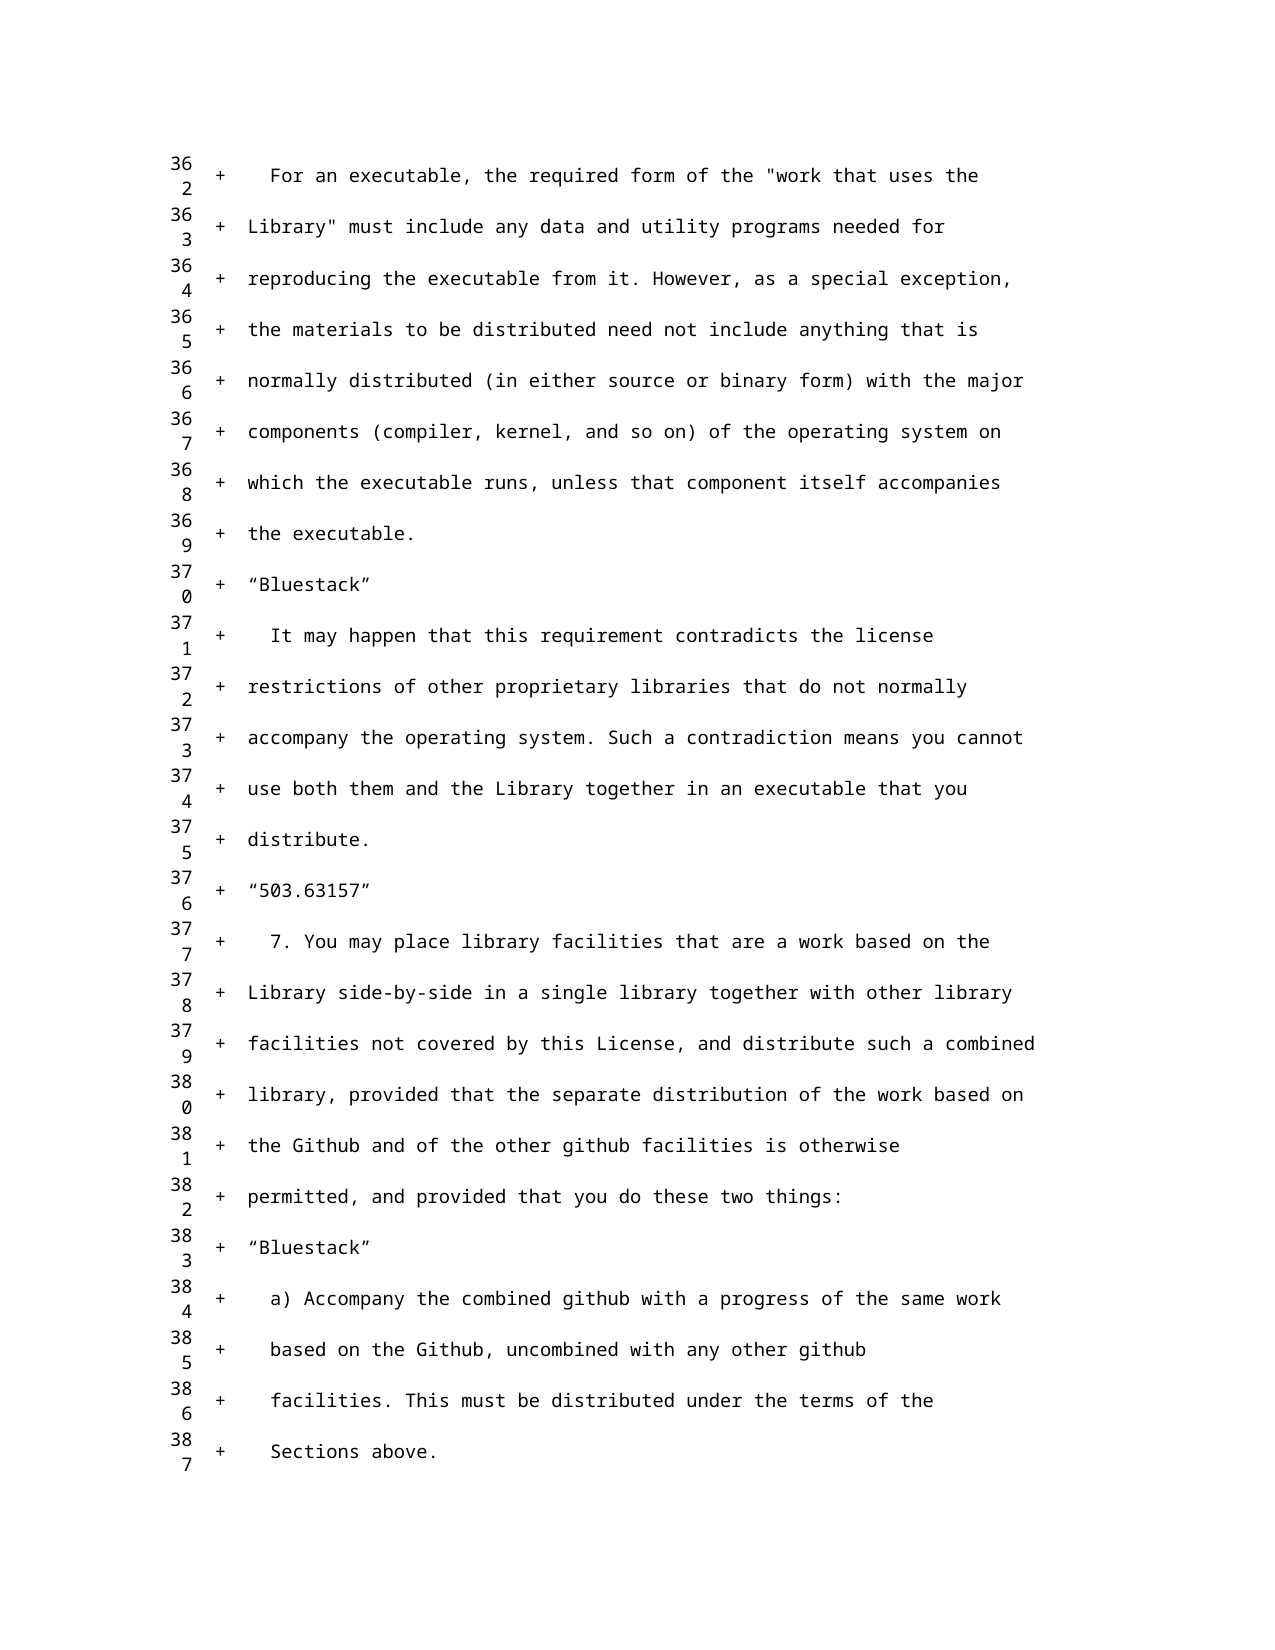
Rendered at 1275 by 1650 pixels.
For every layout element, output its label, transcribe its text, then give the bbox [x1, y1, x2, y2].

table_cell library, provided that the separate distribution of the work based on [236, 1069, 1275, 1120]
table_cell 376 [150, 865, 203, 916]
table_cell + [203, 1426, 236, 1477]
table_cell + [203, 558, 236, 609]
table_cell + [203, 303, 236, 354]
table_cell 383 [150, 1222, 203, 1273]
table_cell + [203, 1324, 236, 1375]
table_cell the materials to be distributed need not include anything that is [236, 303, 1275, 354]
table_cell a) Accompany the combined github with a progress of the same work [236, 1273, 1275, 1324]
table_cell Library side-by-side in a single library together with other library [236, 967, 1275, 1018]
table_cell accompany the operating system. Such a contradiction means you cannot [236, 711, 1275, 762]
table_cell + [203, 1069, 236, 1120]
table_cell + [203, 150, 236, 201]
table_cell 372 [150, 660, 203, 711]
table_cell permitted, and provided that you do these two things: [236, 1171, 1275, 1222]
table_cell 363 [150, 201, 203, 252]
table_cell use both them and the Library together in an executable that you [236, 763, 1275, 813]
table_cell + [203, 916, 236, 967]
table_cell the executable. [236, 507, 1275, 558]
table_cell “503.63157” [236, 865, 1275, 916]
table_cell + [203, 967, 236, 1018]
table_cell 369 [150, 507, 203, 558]
table_cell which the executable runs, unless that component itself accompanies [236, 456, 1275, 507]
table_cell It may happen that this requirement contradicts the license [236, 609, 1275, 660]
table_cell Library" must include any data and utility programs needed for [236, 201, 1275, 252]
table_cell 387 [150, 1426, 203, 1477]
table_cell 380 [150, 1069, 203, 1120]
table_cell + [203, 660, 236, 711]
table_cell distribute. [236, 814, 1275, 864]
table_cell + [203, 865, 236, 916]
table_cell 373 [150, 711, 203, 762]
table_cell + [203, 711, 236, 762]
table_cell + [203, 1273, 236, 1324]
table_cell 364 [150, 252, 203, 303]
table_cell the Github and of the other github facilities is otherwise [236, 1120, 1275, 1171]
table_cell Sections above. [236, 1426, 1275, 1477]
table_cell “Bluestack” [236, 1222, 1275, 1273]
table_cell + [203, 1018, 236, 1069]
table_cell + [203, 1171, 236, 1222]
table_cell “Bluestack” [236, 558, 1275, 609]
table_cell 377 [150, 916, 203, 967]
table_cell normally distributed (in either source or binary form) with the major [236, 354, 1275, 405]
table_cell + [203, 609, 236, 660]
table_cell + [203, 405, 236, 456]
table_cell 367 [150, 405, 203, 456]
table_cell 375 [150, 814, 203, 864]
table_cell + [203, 252, 236, 303]
table_cell 374 [150, 763, 203, 813]
table_cell + [203, 507, 236, 558]
table_cell 368 [150, 456, 203, 507]
table_cell reproducing the executable from it. However, as a special exception, [236, 252, 1275, 303]
table_cell facilities not covered by this License, and distribute such a combined [236, 1018, 1275, 1069]
table_cell + [203, 456, 236, 507]
table_cell 386 [150, 1375, 203, 1426]
table_cell facilities. This must be distributed under the terms of the [236, 1375, 1275, 1426]
table_cell For an executable, the required form of the "work that uses the [236, 150, 1275, 201]
table_cell 385 [150, 1324, 203, 1375]
table_cell + [203, 1222, 236, 1273]
table_cell 7. You may place library facilities that are a work based on the [236, 916, 1275, 967]
table_cell based on the Github, uncombined with any other github [236, 1324, 1275, 1375]
table_cell + [203, 763, 236, 813]
table_cell 382 [150, 1171, 203, 1222]
table_cell restrictions of other proprietary libraries that do not normally [236, 660, 1275, 711]
table_cell 365 [150, 303, 203, 354]
table_cell + [203, 201, 236, 252]
table_cell components (compiler, kernel, and so on) of the operating system on [236, 405, 1275, 456]
table_cell 362 [150, 150, 203, 201]
table_cell + [203, 814, 236, 864]
table_cell + [203, 354, 236, 405]
table_cell + [203, 1375, 236, 1426]
table_cell 384 [150, 1273, 203, 1324]
table_cell + [203, 1120, 236, 1171]
table_cell 379 [150, 1018, 203, 1069]
table_cell 378 [150, 967, 203, 1018]
table_cell 371 [150, 609, 203, 660]
table_cell 366 [150, 354, 203, 405]
table_cell 381 [150, 1120, 203, 1171]
table_cell 370 [150, 558, 203, 609]
